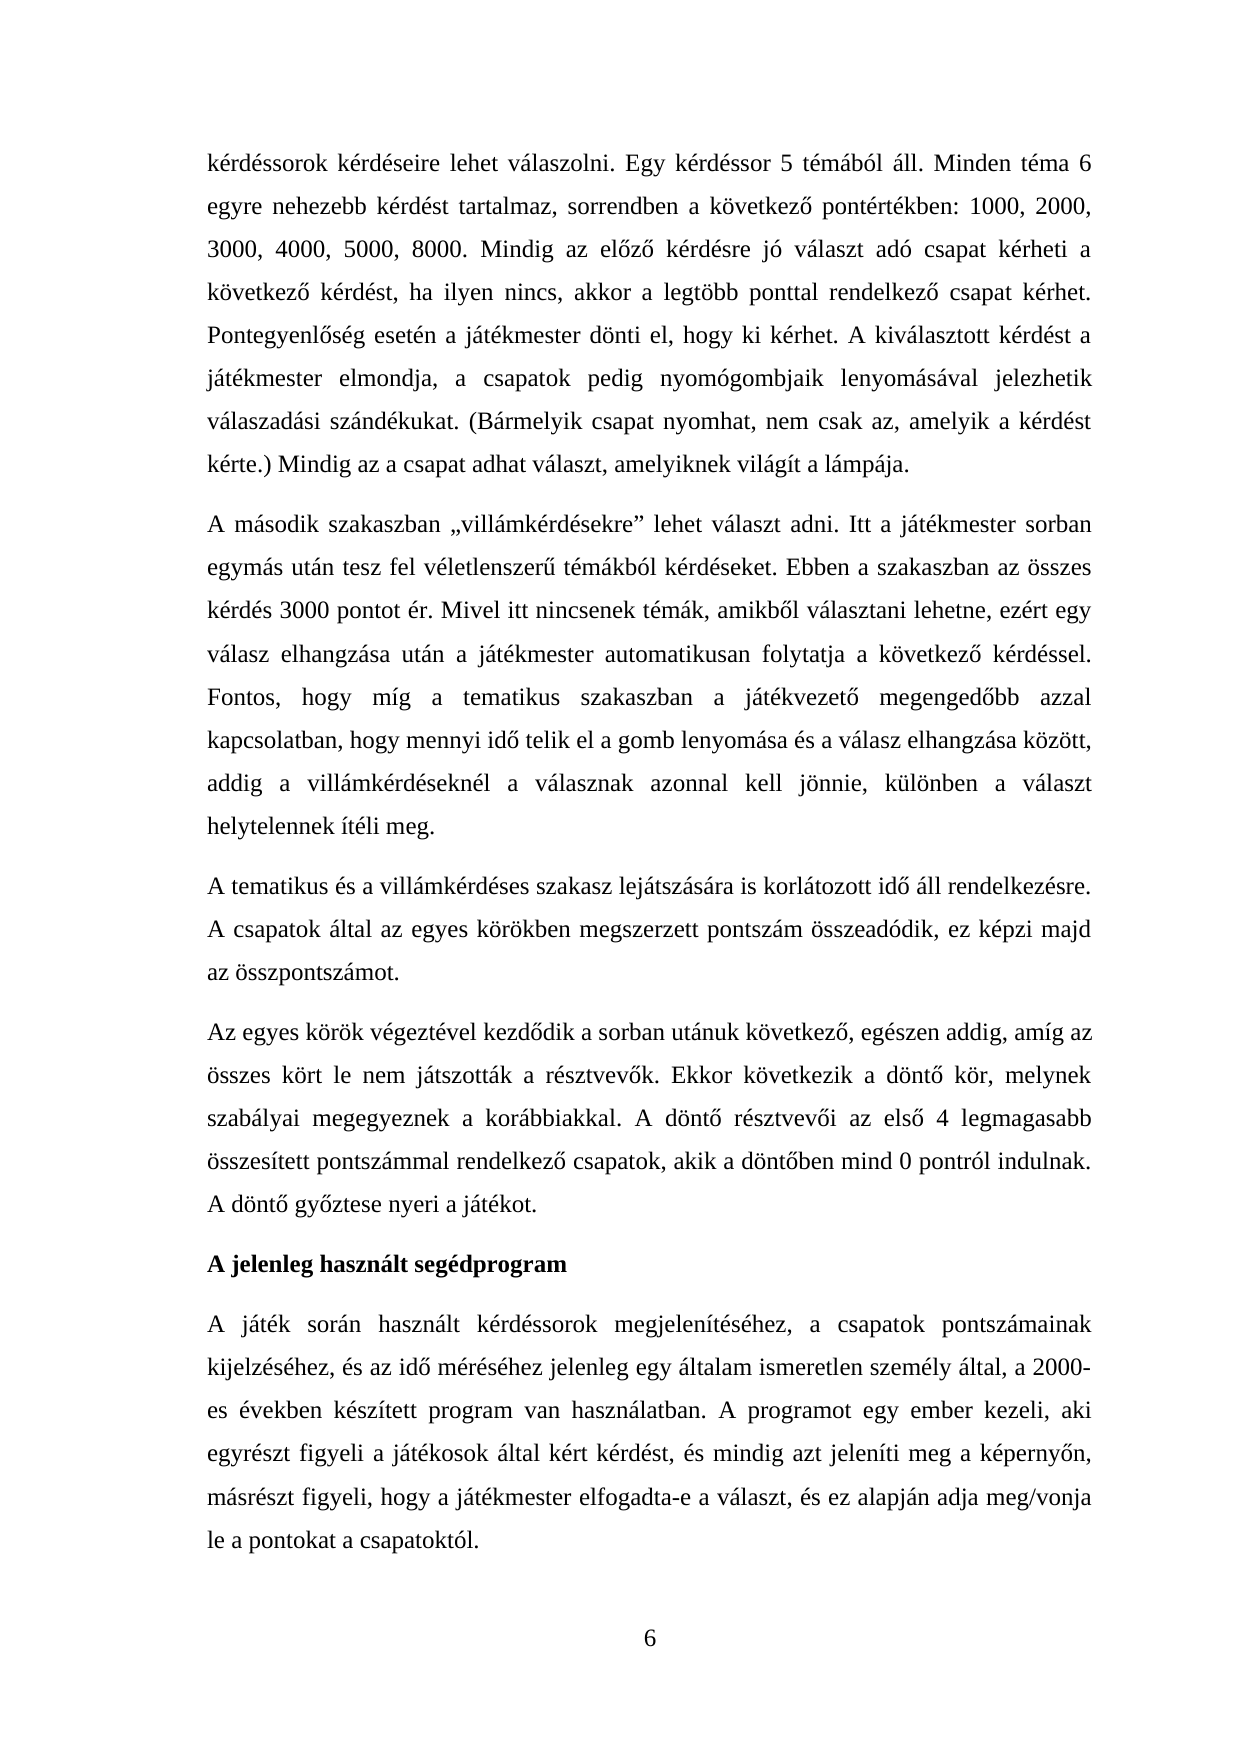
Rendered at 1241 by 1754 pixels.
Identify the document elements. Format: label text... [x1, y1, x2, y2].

text Az egyes körök végeztével kezdődik a sorban utánuk következő, egészen addig, amíg az összes kört le nem játszották a résztvevők. Ekkor következik a döntő kör, melynek szabályai megegyeznek a korábbiakkal. A döntő résztvevői az első 4 legmagasabb összesített pontszámmal rendelkező csapatok, akik a döntőben mind 0 pontról indulnak. A döntő győztese nyeri a játékot. [207, 1017, 1092, 1218]
text A második szakaszban „villámkérdésekre” lehet választ adni. Itt a játékmester sorban egymás után tesz fel véletlenszerű témákból kérdéseket. Ebben a szakaszban az összes kérdés 3000 pontot ér. Mivel itt nincsenek témák, amikből választani lehetne, ezért egy válasz elhangzása után a játékmester automatikusan folytatja a következő kérdéssel. Fontos, hogy míg a tematikus szakaszban a játékvezető megengedőbb azzal kapcsolatban, hogy mennyi idő telik el a gomb lenyomása és a válasz elhangzása között, addig a villámkérdéseknél a válasznak azonnal kell jönnie, különben a választ helytelennek ítéli meg. [207, 509, 1092, 840]
text A játék során használt kérdéssorok megjelenítéséhez, a csapatok pontszámainak kijelzéséhez, és az idő méréséhez jelenleg egy általam ismeretlen személy által, a 2000-es években készített program van használatban. A programot egy ember kezeli, aki egyrészt figyeli a játékosok által kért kérdést, és mindig azt jeleníti meg a képernyőn, másrészt figyeli, hogy a játékmester elfogadta-e a választ, és ez alapján adja meg/vonja le a pontokat a csapatoktól. [207, 1309, 1092, 1553]
text A jelenleg használt segédprogram [207, 1249, 1092, 1278]
text A tematikus és a villámkérdéses szakasz lejátszására is korlátozott idő áll rendelkezésre. A csapatok által az egyes körökben megszerzett pontszám összeadódik, ez képzi majd az összpontszámot. [207, 871, 1092, 986]
